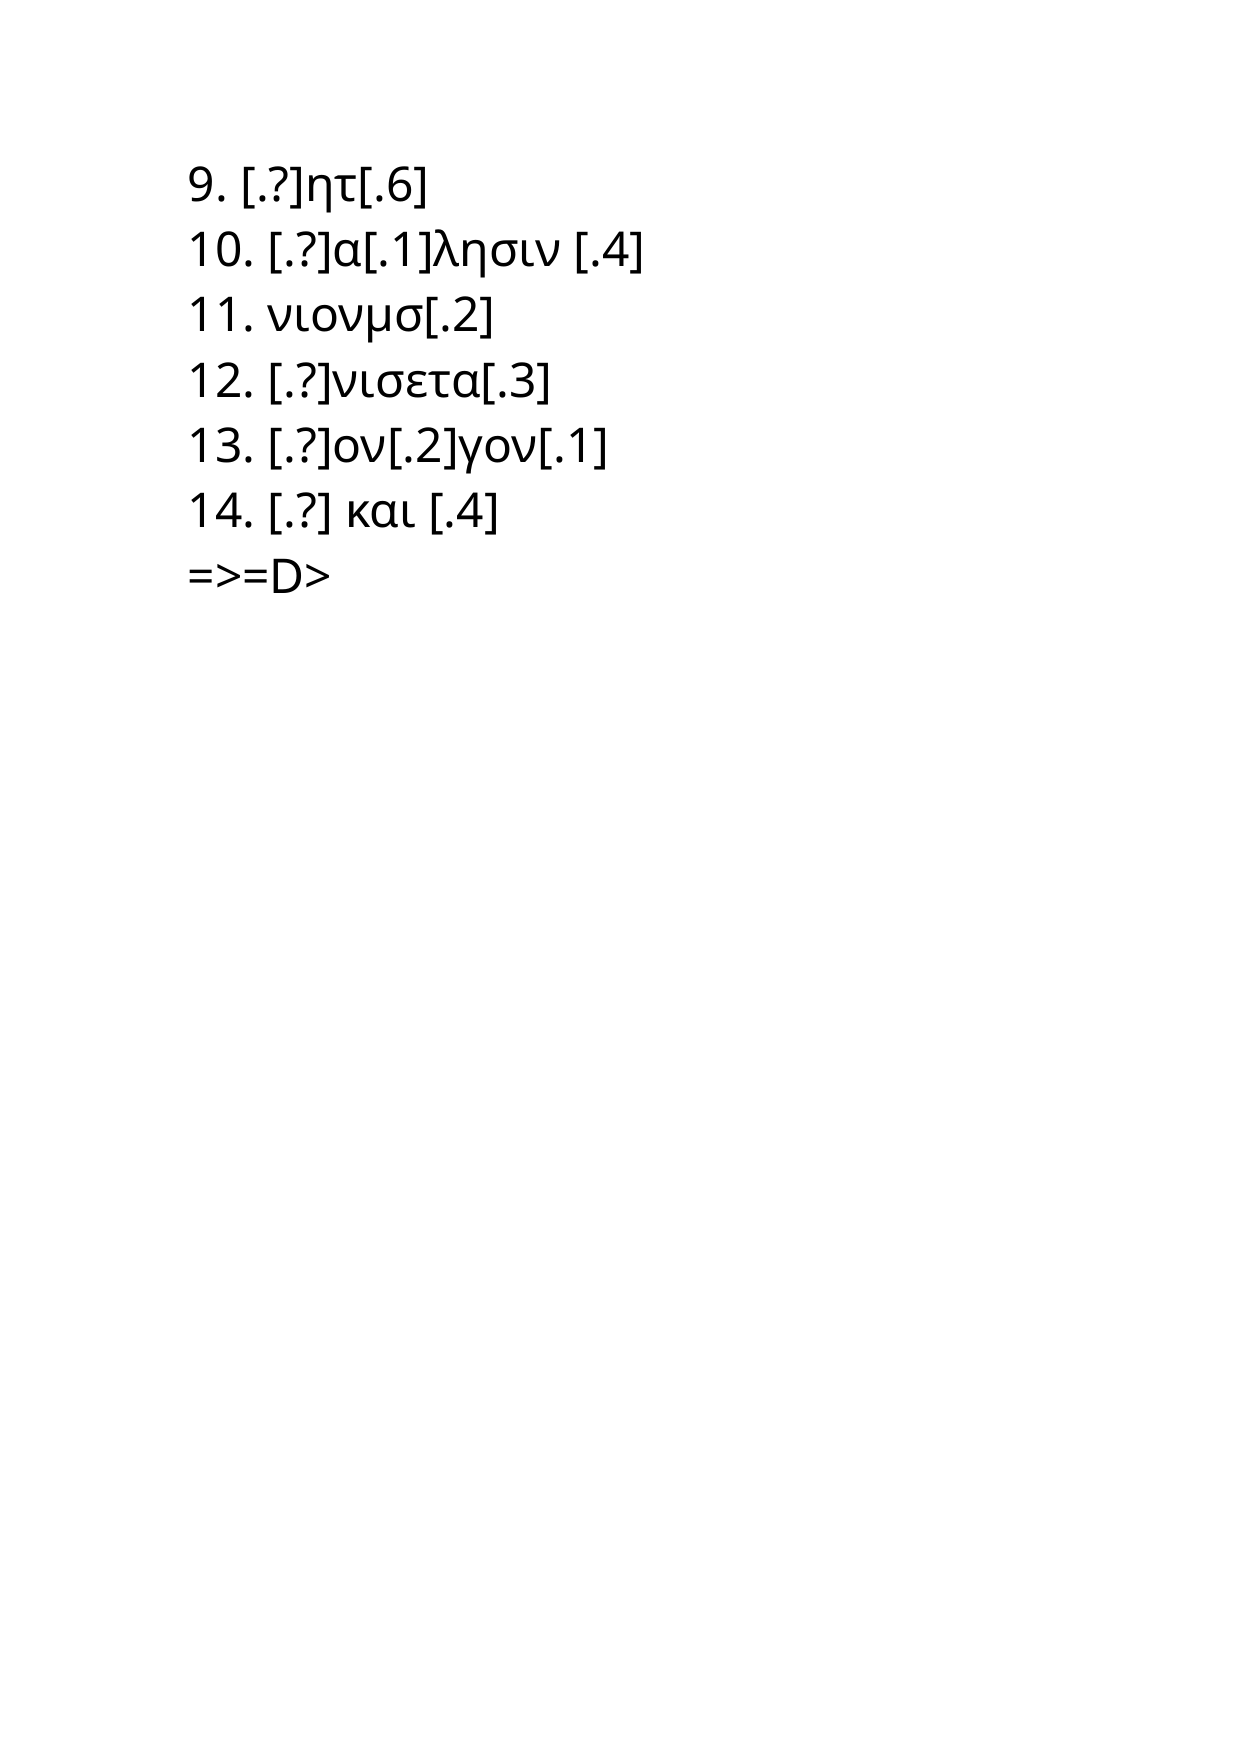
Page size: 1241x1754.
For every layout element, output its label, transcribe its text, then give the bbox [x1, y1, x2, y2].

text 14. [.?] και [.4] [187, 477, 1053, 542]
text 10. [.?]α[.1]λησιν [.4] [187, 215, 1053, 281]
text 12. [.?]νισετα[.3] [187, 346, 1053, 411]
text =>=D> [187, 542, 1053, 607]
text 13. [.?]ον[.2]γον[.1] [187, 411, 1053, 477]
text 9. [.?]ητ[.6] [187, 150, 1053, 215]
text 11. νιονμσ[.2] [187, 281, 1053, 346]
